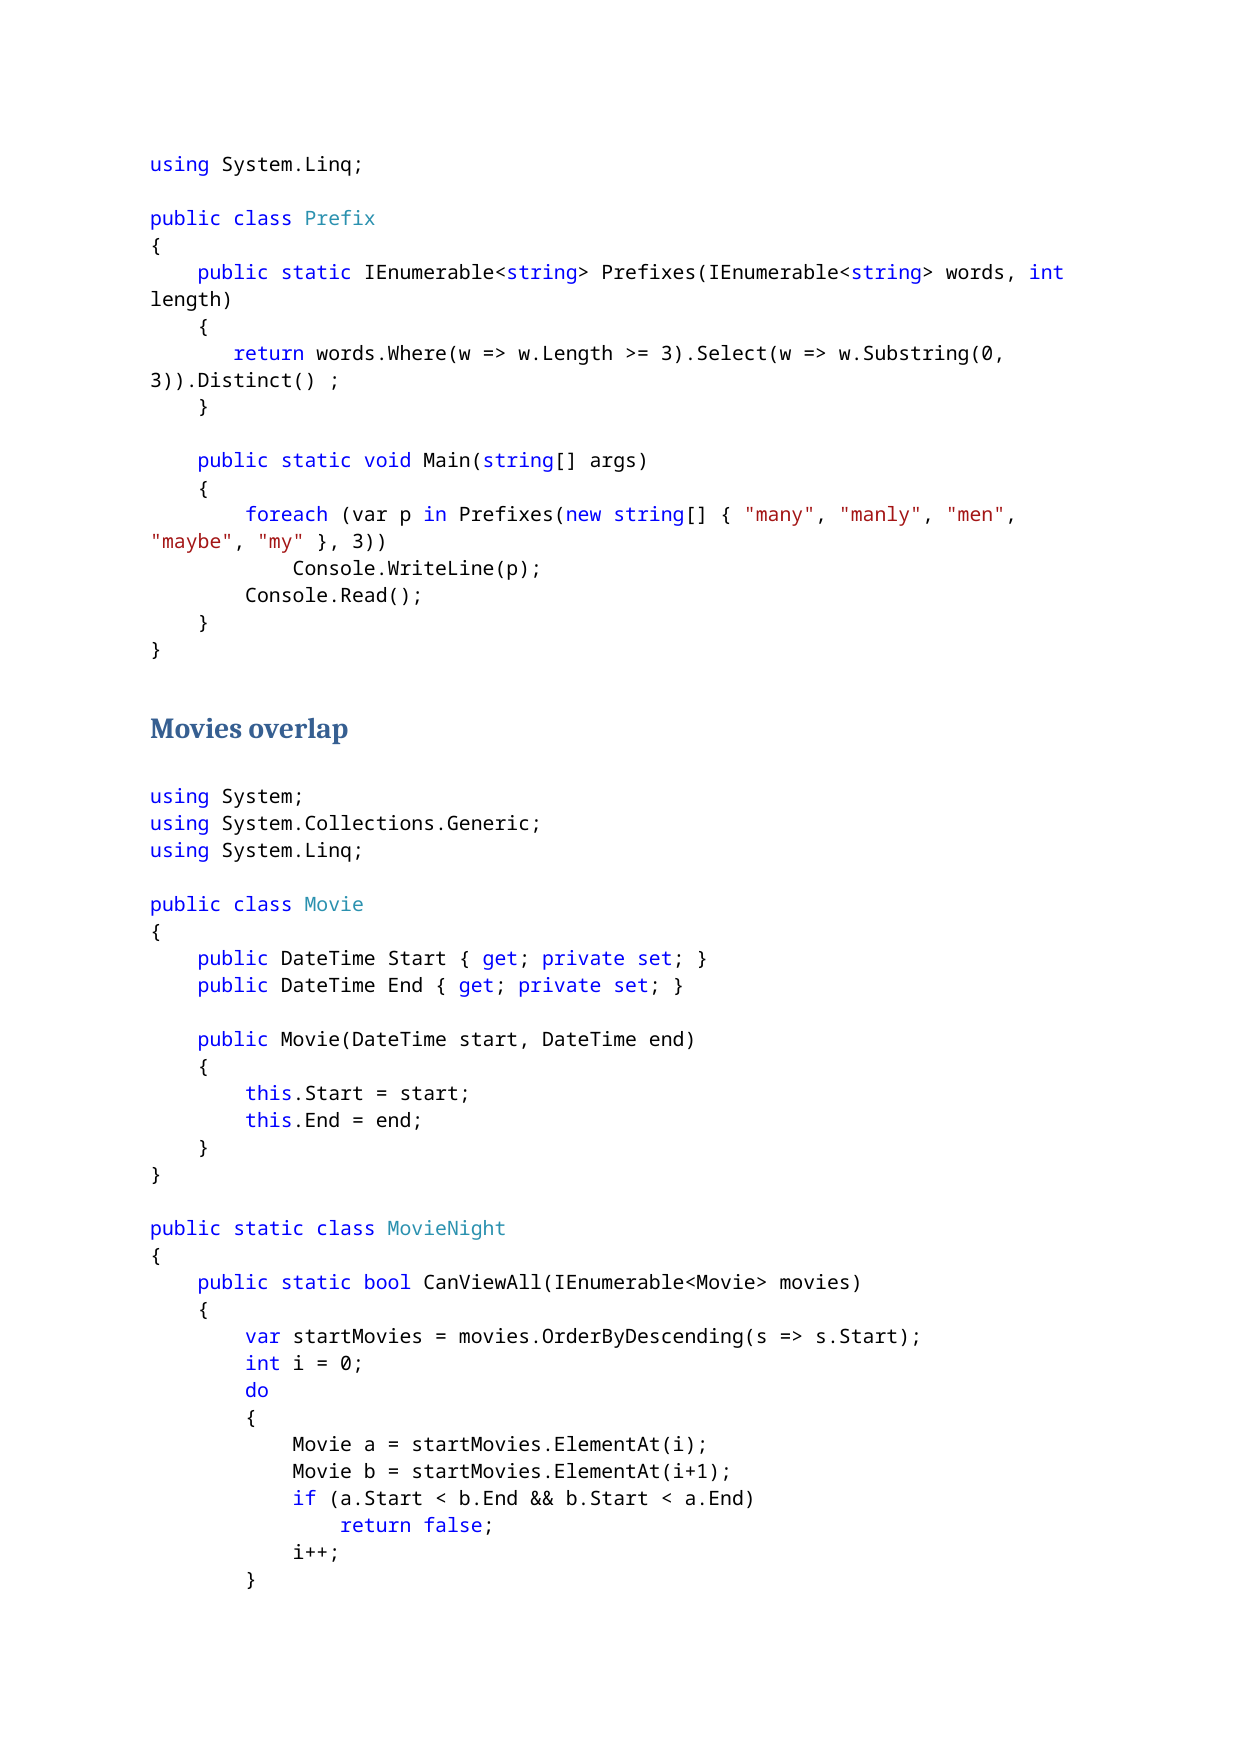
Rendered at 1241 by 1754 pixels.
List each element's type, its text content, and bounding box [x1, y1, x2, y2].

text } [150, 1160, 1090, 1187]
text this.End = end; [150, 1106, 1090, 1133]
text int i = 0; [150, 1349, 1090, 1376]
text using System.Linq; [150, 150, 1090, 177]
text public static class MovieNight [150, 1214, 1090, 1241]
text i++; [150, 1538, 1090, 1565]
text Movie b = startMovies.ElementAt(i+1); [150, 1457, 1090, 1484]
text public DateTime End { get; private set; } [150, 971, 1090, 998]
text using System; [150, 782, 1090, 809]
text return words.Where(w => w.Length >= 3).Select(w => w.Substring(0, 3)).Distinct() ; [150, 339, 1090, 393]
text if (a.Start < b.End && b.Start < a.End) [150, 1484, 1090, 1511]
text Console.Read(); [150, 582, 1090, 609]
text public static void Main(string[] args) [150, 447, 1090, 474]
text } [150, 636, 1090, 663]
text } [150, 1565, 1090, 1592]
text { [150, 1295, 1090, 1322]
text public Movie(DateTime start, DateTime end) [150, 1025, 1090, 1052]
text } [150, 393, 1090, 420]
text this.Start = start; [150, 1079, 1090, 1106]
text Movie a = startMovies.ElementAt(i); [150, 1430, 1090, 1457]
subtitle Movies overlap [150, 713, 1090, 746]
text using System.Collections.Generic; [150, 809, 1090, 836]
text } [150, 1133, 1090, 1160]
text public static bool CanViewAll(IEnumerable<Movie> movies) [150, 1268, 1090, 1295]
text } [150, 609, 1090, 636]
text return false; [150, 1511, 1090, 1538]
text { [150, 1052, 1090, 1079]
text { [150, 231, 1090, 258]
text { [150, 312, 1090, 339]
text { [150, 474, 1090, 501]
text public static IEnumerable<string> Prefixes(IEnumerable<string> words, int length) [150, 258, 1090, 312]
text { [150, 1403, 1090, 1430]
text public class Movie [150, 890, 1090, 917]
text public DateTime Start { get; private set; } [150, 944, 1090, 971]
text public class Prefix [150, 204, 1090, 231]
text var startMovies = movies.OrderByDescending(s => s.Start); [150, 1322, 1090, 1349]
text { [150, 917, 1090, 944]
text using System.Linq; [150, 836, 1090, 863]
text Console.WriteLine(p); [150, 555, 1090, 582]
text foreach (var p in Prefixes(new string[] { "many", "manly", "men", "maybe", "my" }, 3)) [150, 501, 1090, 555]
text { [150, 1241, 1090, 1268]
text do [150, 1376, 1090, 1403]
